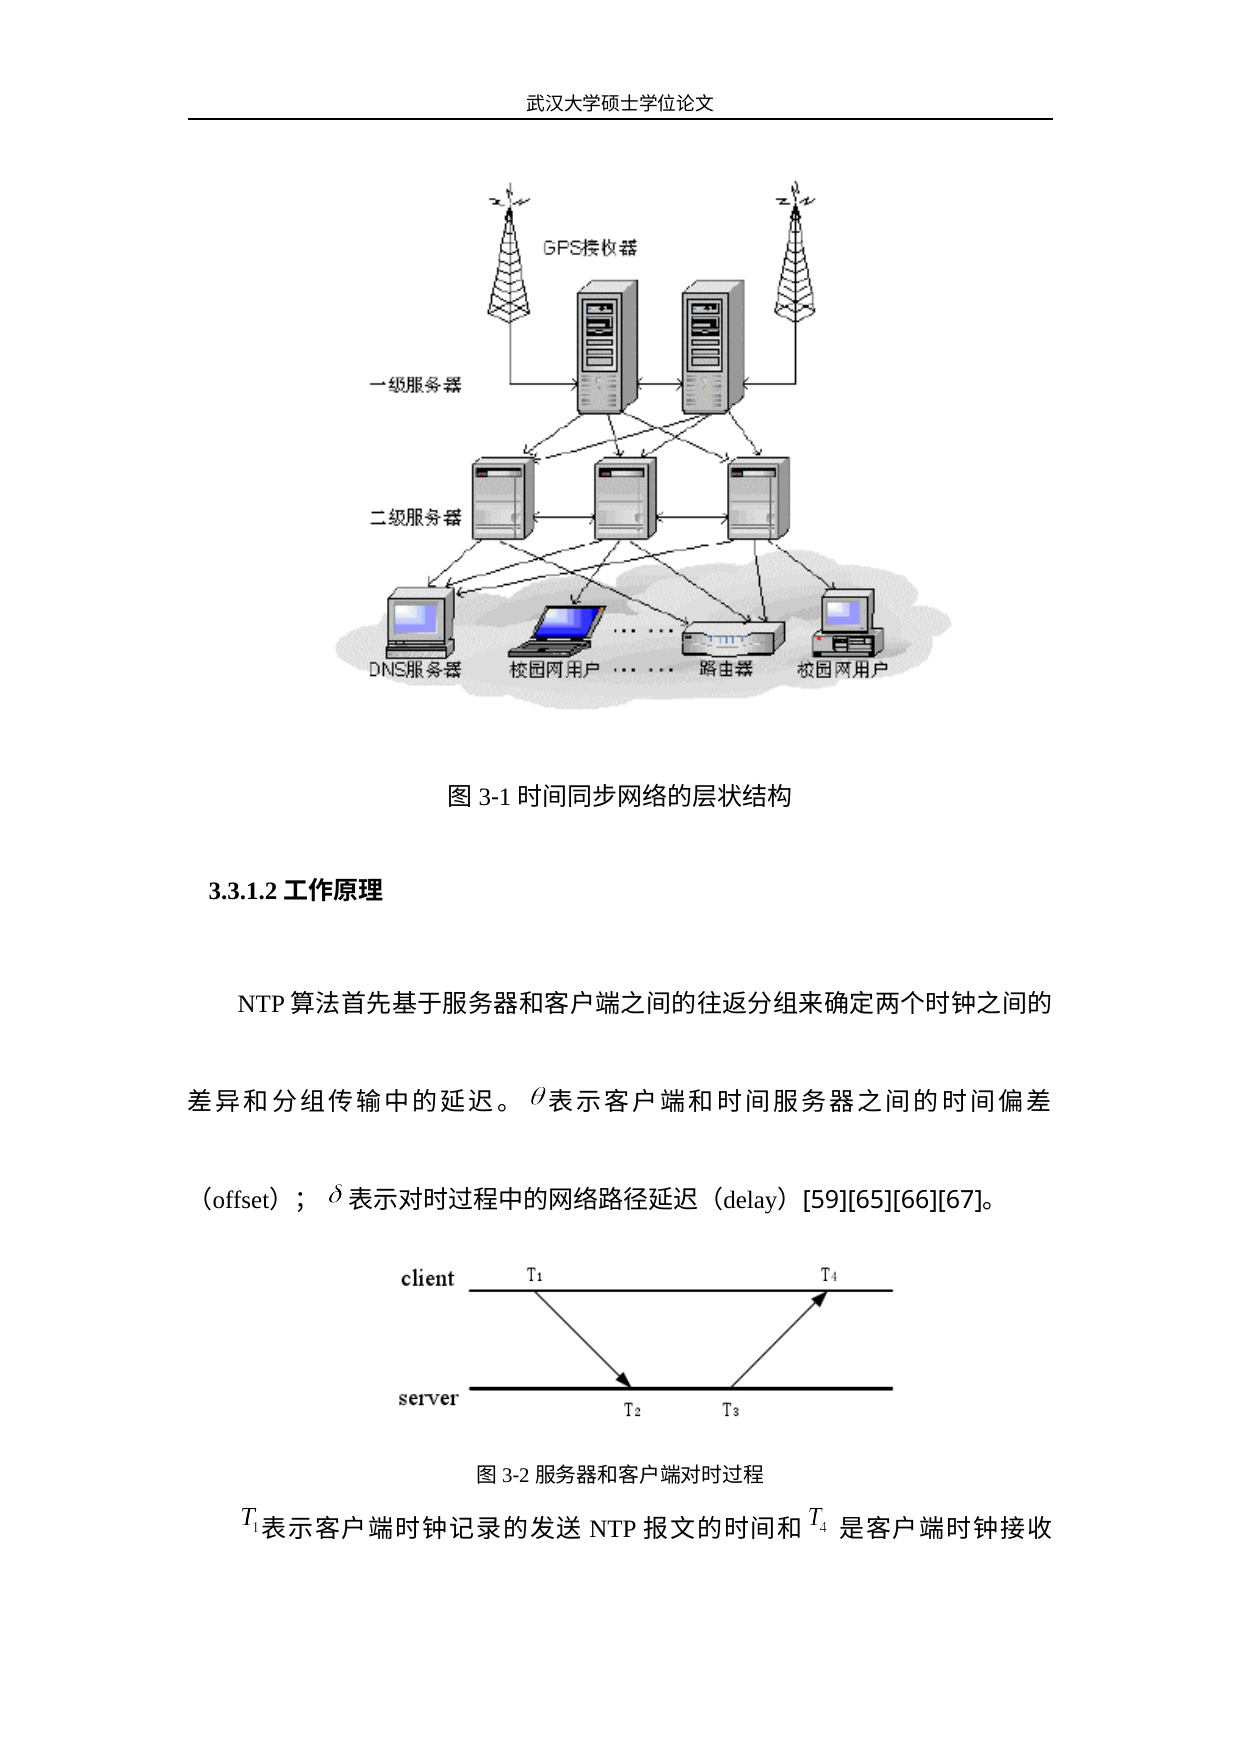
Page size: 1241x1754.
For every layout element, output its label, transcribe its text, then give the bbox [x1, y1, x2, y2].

picture [374, 1247, 916, 1439]
subtitle 3.3.1.2 工作原理 [187, 856, 1053, 921]
text 图 3-2 服务器和客户端对时过程 [187, 1457, 1053, 1490]
picture [303, 162, 958, 727]
text NTP算法首先基于服务器和客户端之间的往返分组来确定两个时钟之间的差异和分组传输中的延迟。表示客户端和时间服务器之间的时间偏差（offset）； 表示对时过程中的网络路径延迟（delay）[59][65][66][67]。 [187, 969, 1053, 1229]
text 图 3-1 时间同步网络的层状结构 [187, 762, 1053, 827]
